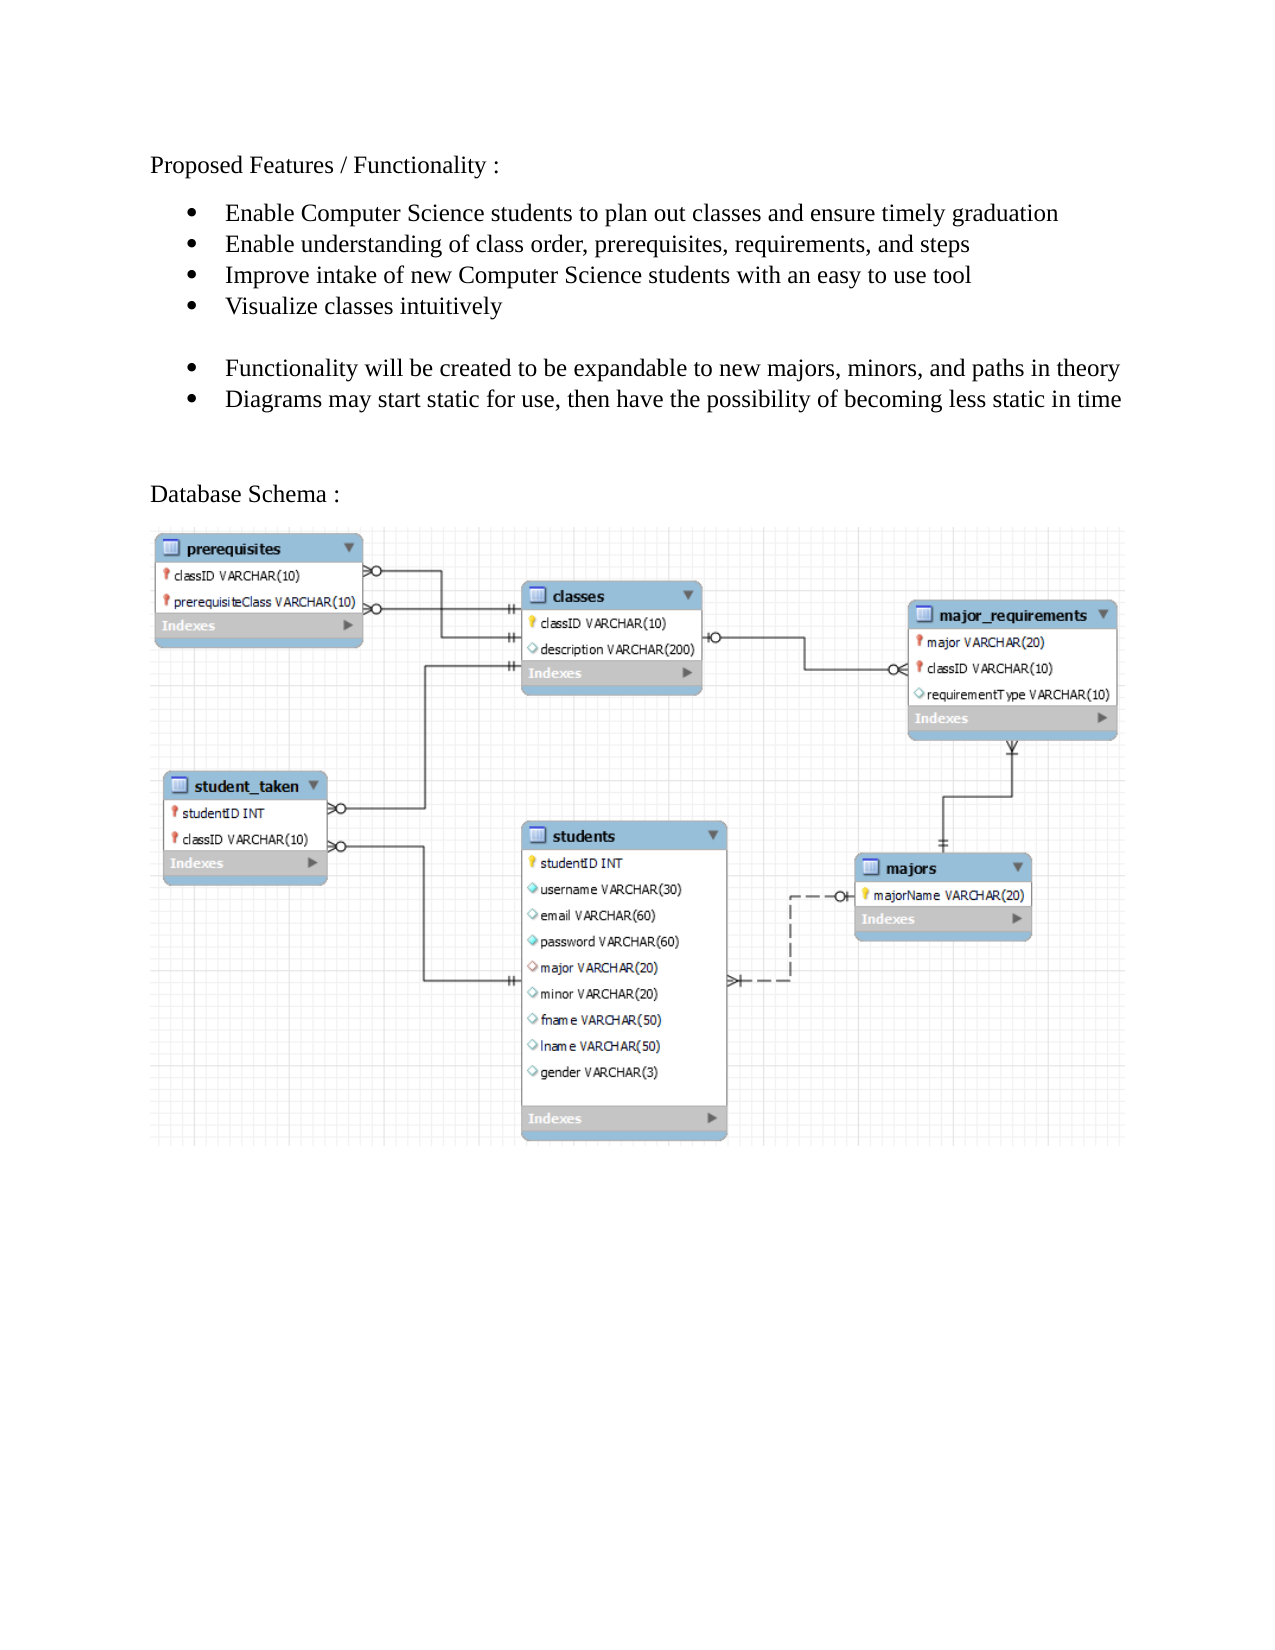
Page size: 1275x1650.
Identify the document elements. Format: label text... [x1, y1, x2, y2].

list Enable understanding of class order, prerequisites, requirements, and steps [187, 229, 1125, 257]
text Database Schema : [150, 479, 1125, 508]
list Visualize classes intuitively [187, 291, 1125, 319]
list Improve intake of new Computer Science students with an easy to use tool [187, 260, 1125, 288]
list Diagrams may start static for use, then have the possibility of becoming less static in time [187, 384, 1125, 413]
list Functionality will be created to be expandable to new majors, minors, and paths in theory [187, 353, 1125, 382]
picture [150, 527, 1125, 1146]
list Enable Computer Science students to plan out classes and ensure timely graduation [187, 198, 1125, 226]
text Proposed Features / Functionality : [150, 150, 1125, 179]
